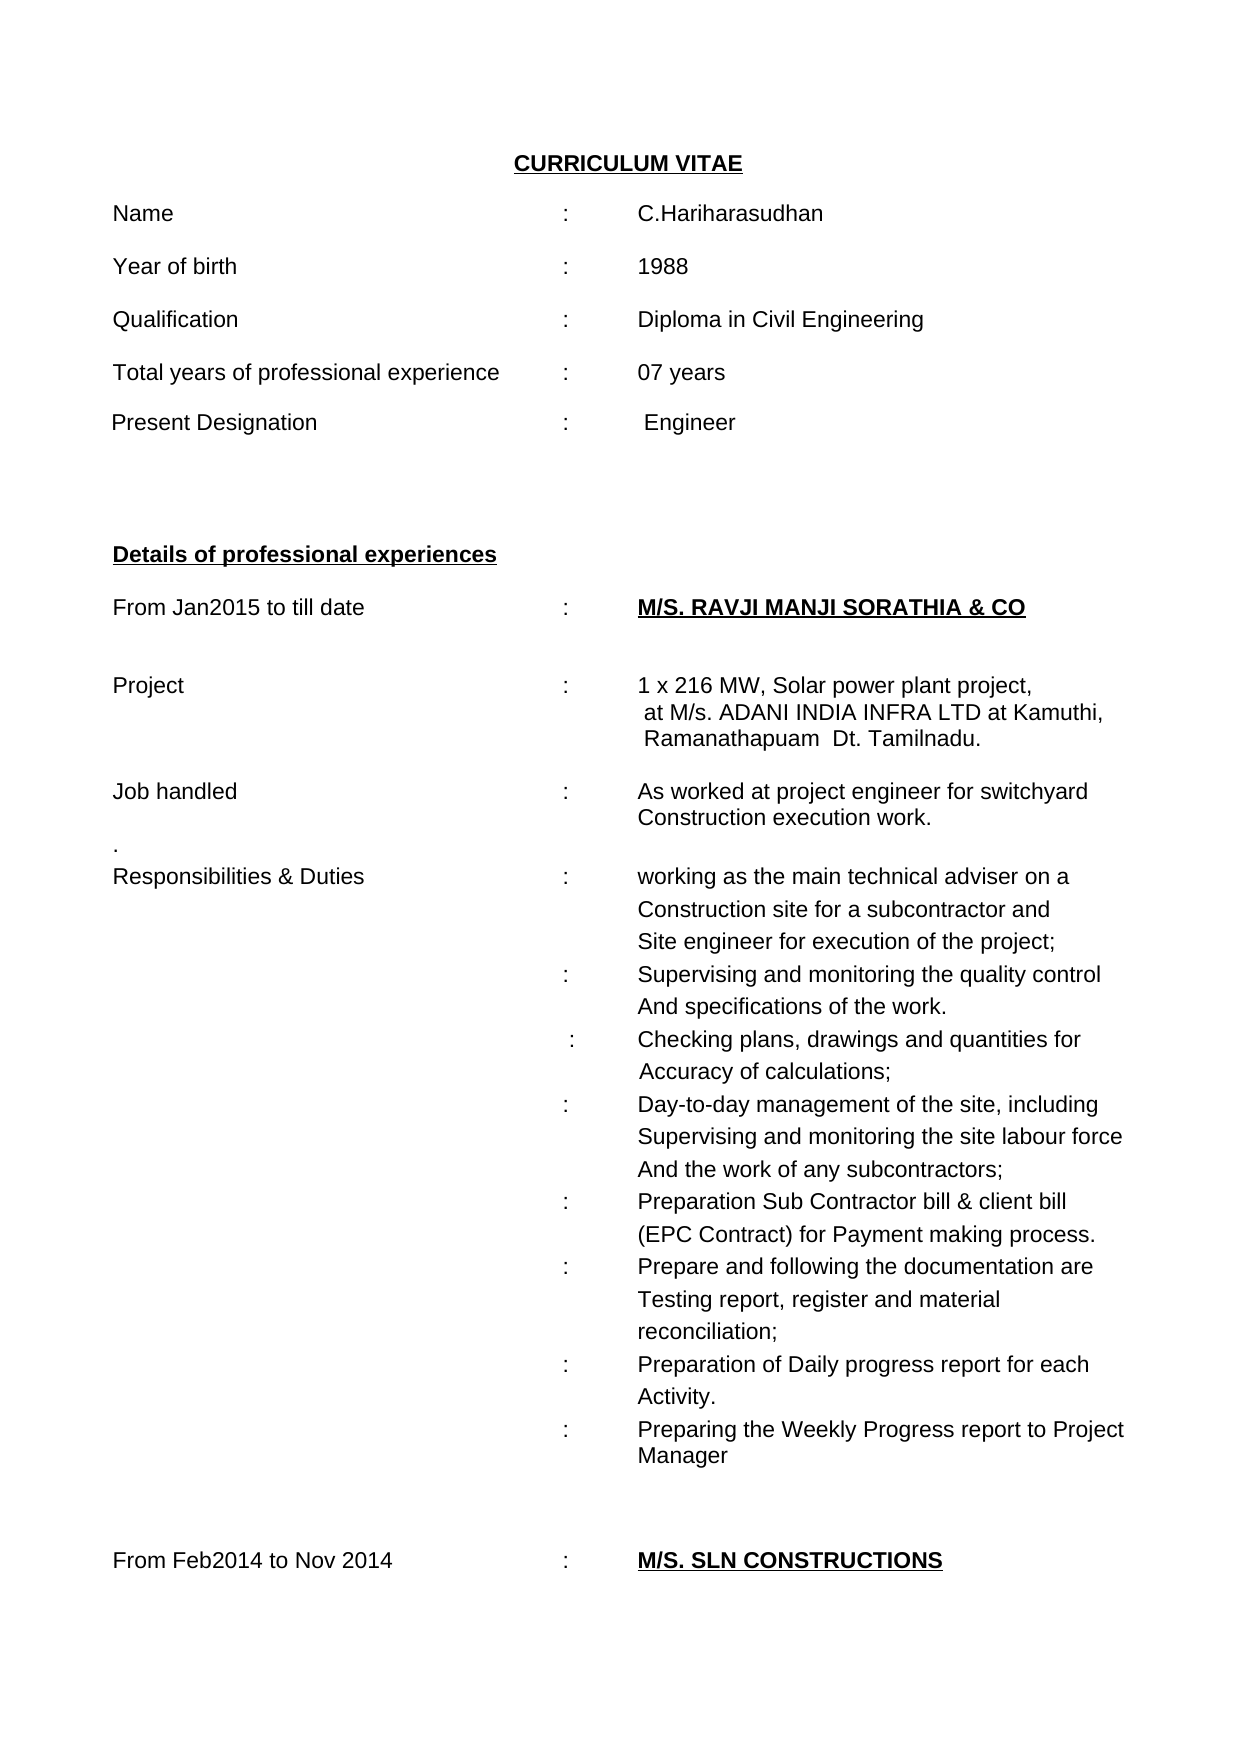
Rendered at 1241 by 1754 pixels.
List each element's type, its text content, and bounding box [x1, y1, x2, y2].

text Accuracy of calculations; [487, 1052, 1144, 1084]
text Present Designation : Engineer [111, 409, 1144, 435]
text : Preparing the Weekly Progress report to Project [500, 1409, 1144, 1442]
text Name : C.Hariharasudhan [112, 200, 1144, 227]
text : Checking plans, drawings and quantities for [112, 1019, 1144, 1052]
text Job handled : As worked at project engineer for switchyard [112, 778, 1144, 804]
text : Supervising and monitoring the quality control [112, 954, 1144, 987]
text Year of birth : 1988 [112, 253, 1144, 279]
text Supervising and monitoring the site labour force [487, 1117, 1144, 1149]
text Ramanathapuam  Dt. Tamilnadu. [112, 725, 1144, 752]
title CURRICULUM VITAE [112, 150, 1144, 176]
text : Prepare and following the documentation are [112, 1247, 1144, 1279]
text : Preparation Sub Contractor bill & client bill [487, 1182, 1144, 1214]
text Activity. [531, 1377, 1144, 1409]
text From Feb2014 to Nov 2014 : M/S. SLN CONSTRUCTIONS [112, 1547, 1144, 1600]
text Total years of professional experience : 07 years [112, 358, 1144, 385]
text Details of professional experiences [112, 541, 1144, 567]
text Testing report, register and material reconciliation; [637, 1279, 1144, 1344]
text (EPC Contract) for Payment making process. [562, 1214, 1144, 1247]
text Qualification : Diploma in Civil Engineering [112, 306, 1144, 332]
text Responsibilities & Duties : working as the main technical adviser on a [112, 857, 1144, 889]
text Project : 1 x 216 MW, Solar power plant project, at M/s. ADANI INDIA INFRA LTD at Kamuthi, [112, 672, 1144, 725]
text And the work of any subcontractors; [487, 1149, 1144, 1182]
text From Jan2015 to till date : M/S. RAVJI MANJI SORATHIA & CO [112, 593, 1144, 646]
text Construction execution work. . [112, 804, 1144, 857]
text And specifications of the work. [112, 987, 1144, 1019]
text Manager [112, 1442, 1144, 1468]
text : Day-to-day management of the site, including [487, 1084, 1144, 1117]
text Site engineer for execution of the project; [112, 922, 1144, 954]
text : Preparation of Daily progress report for each [487, 1344, 1144, 1377]
text Construction site for a subcontractor and [112, 889, 1144, 922]
